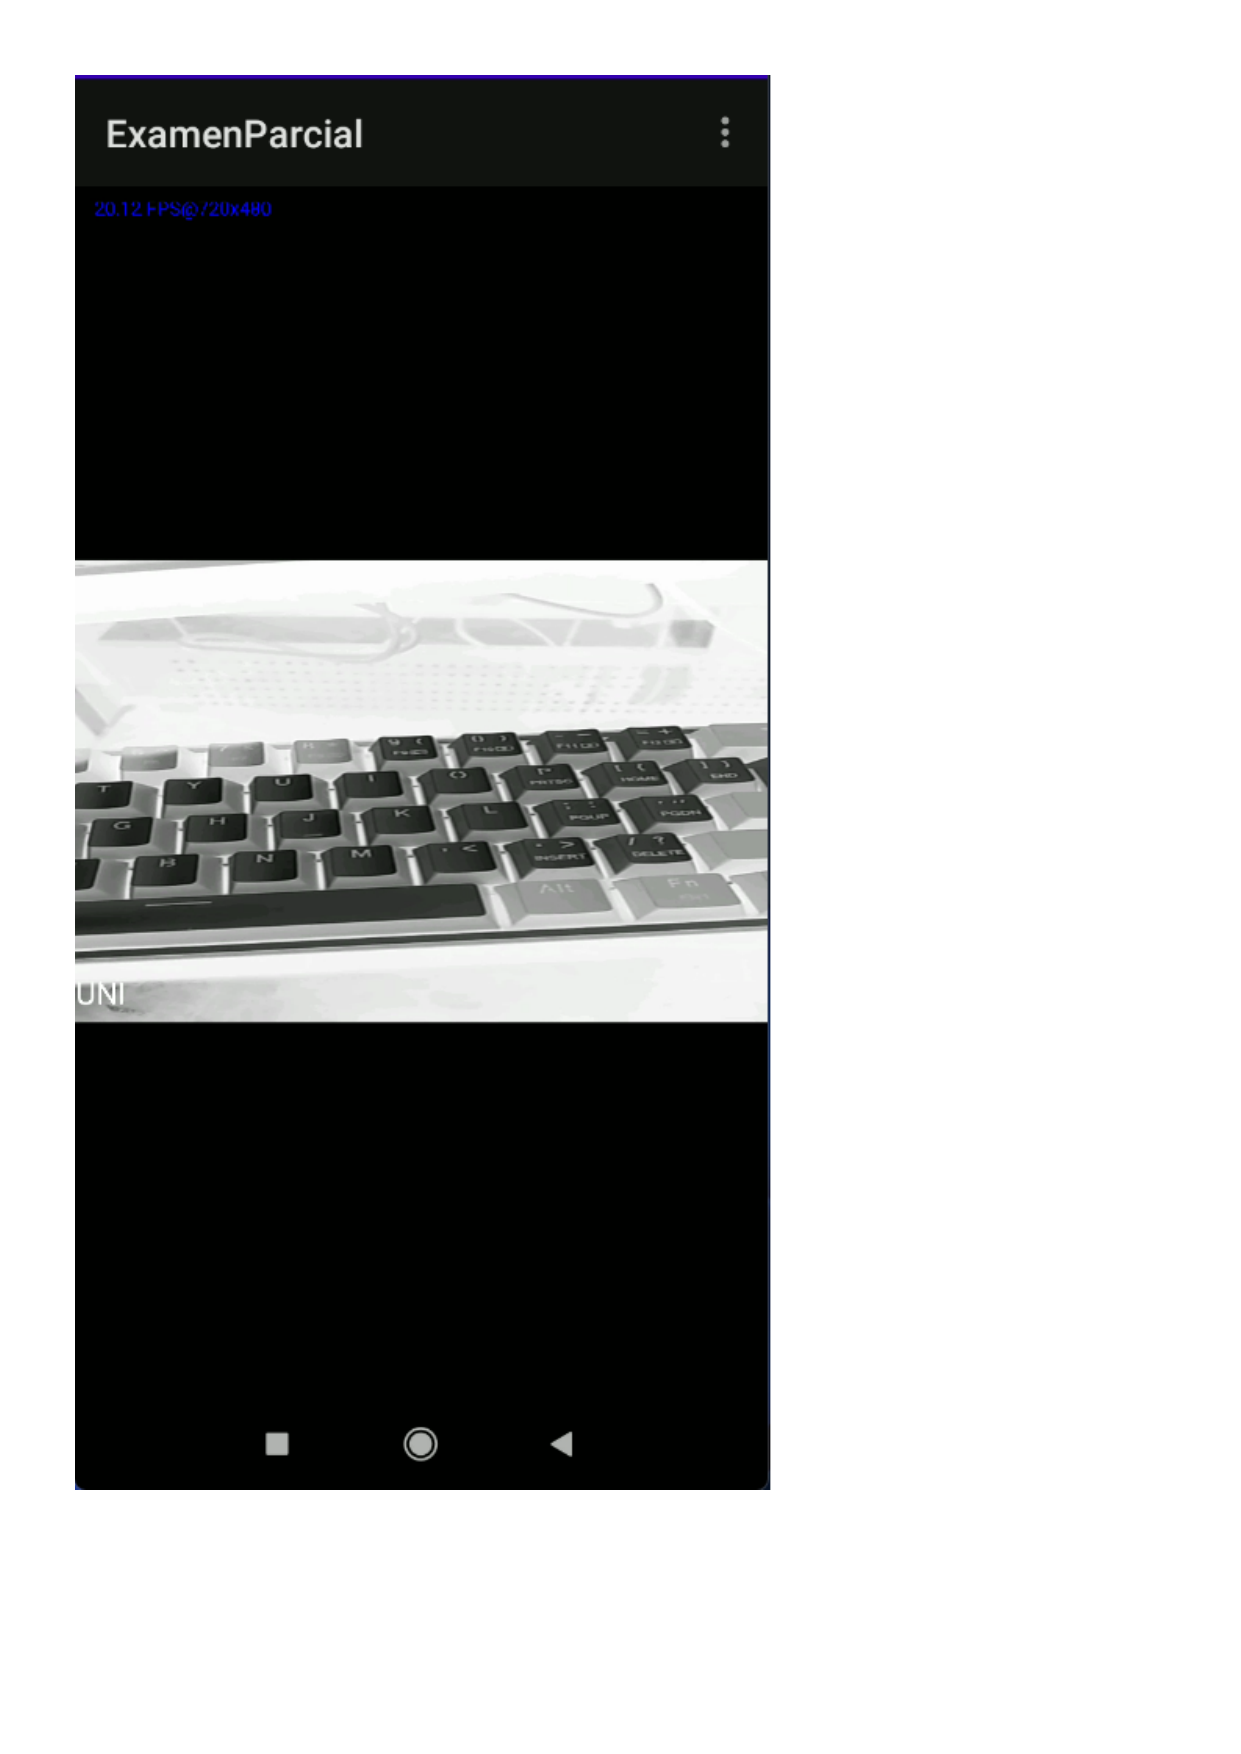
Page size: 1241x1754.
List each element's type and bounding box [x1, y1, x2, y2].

picture [75, 75, 771, 1490]
